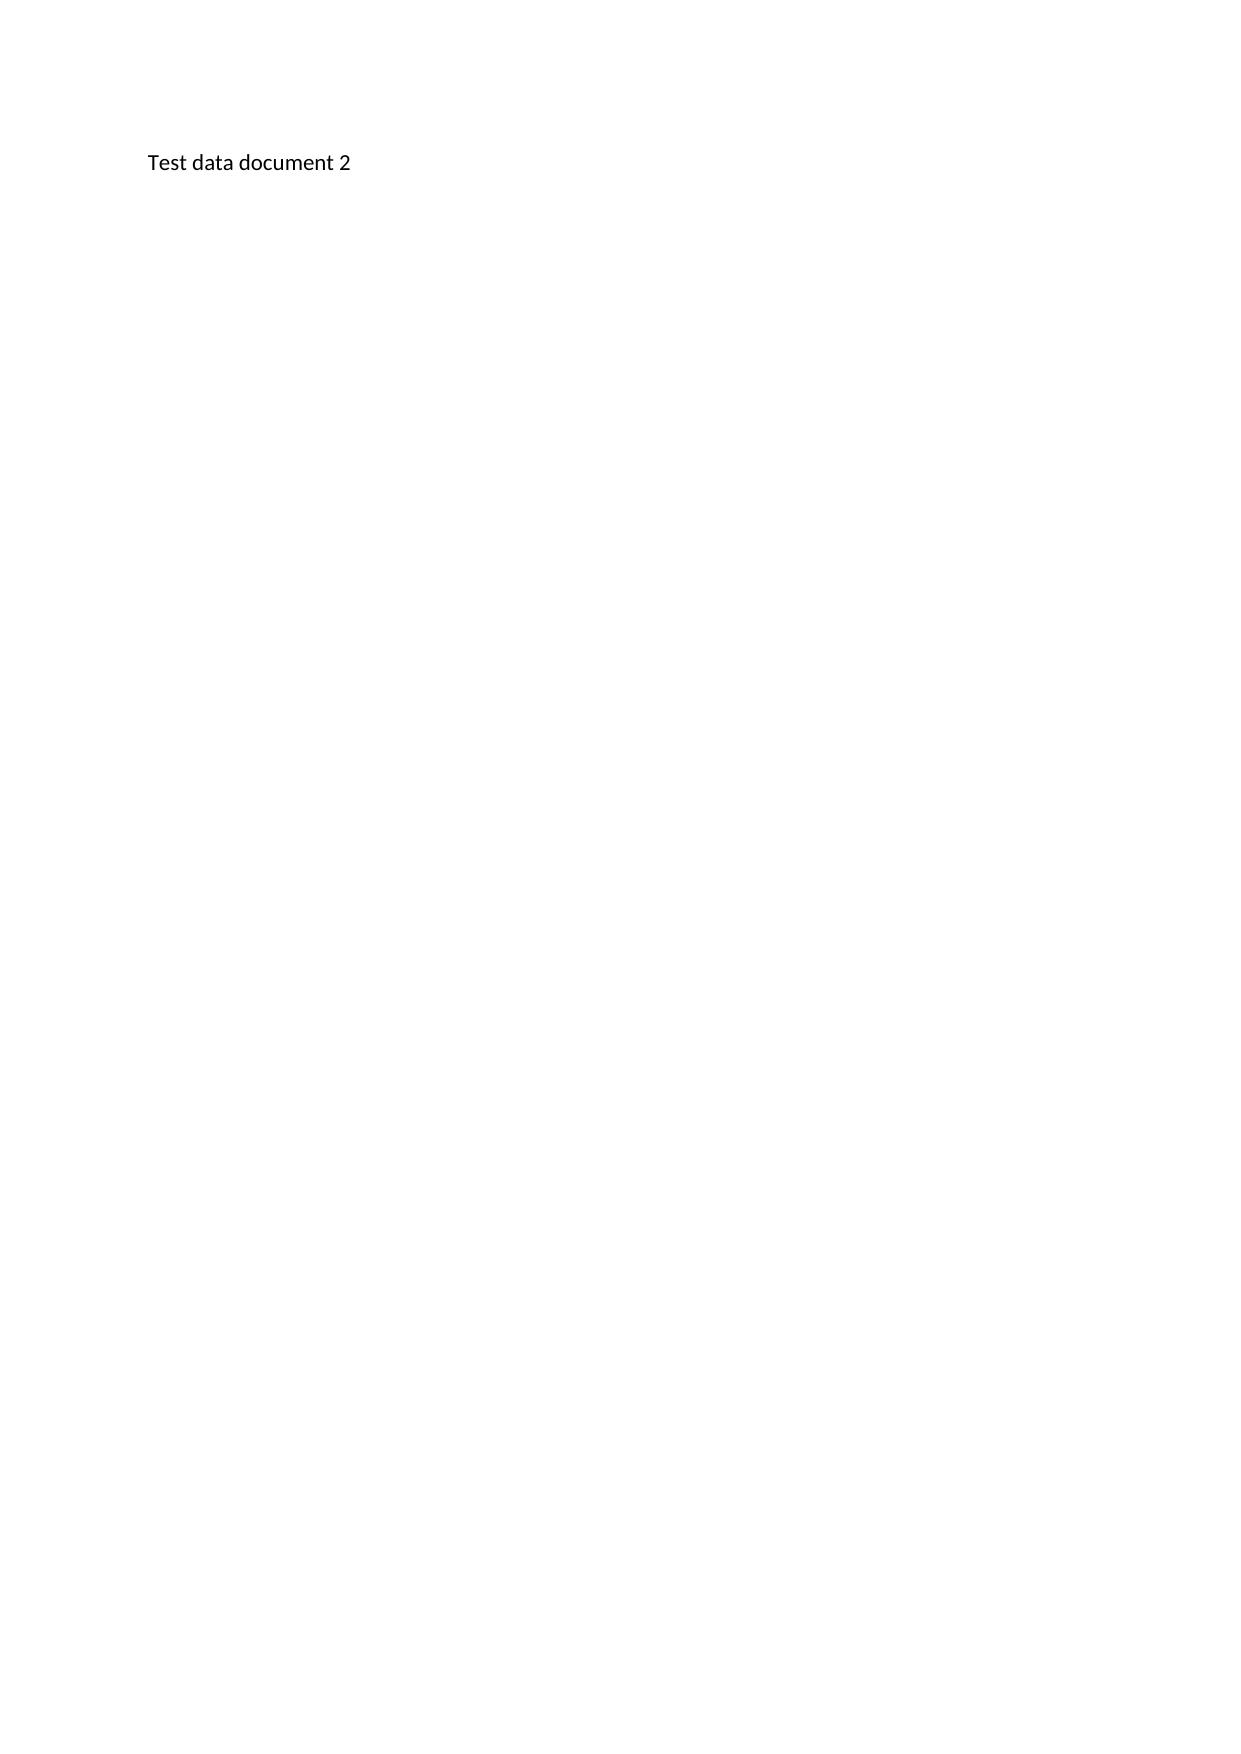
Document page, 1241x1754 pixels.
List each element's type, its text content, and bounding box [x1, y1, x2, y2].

text Test data document 2 [148, 148, 1093, 176]
